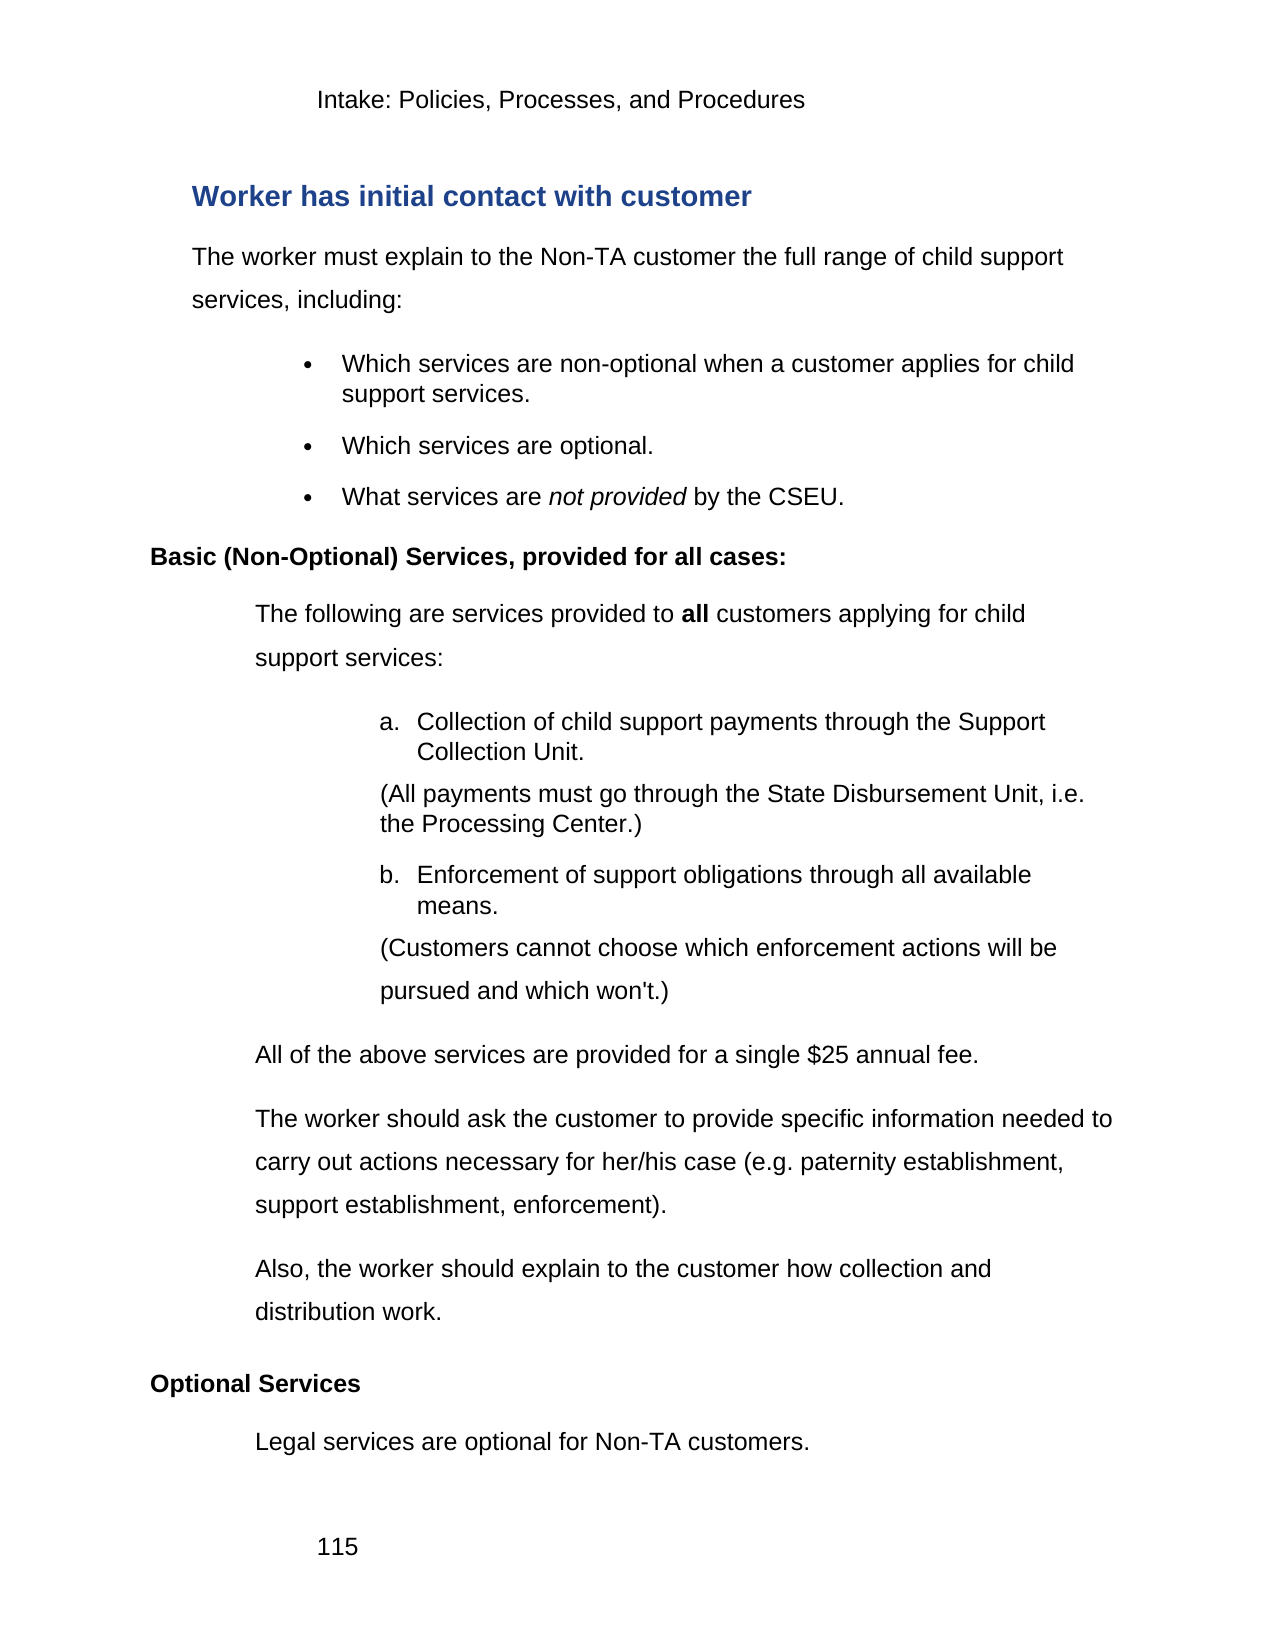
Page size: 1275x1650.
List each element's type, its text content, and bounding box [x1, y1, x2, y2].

list Which services are non-optional when a customer applies for child support services. [304, 349, 1114, 408]
list What services are not provided by the CSEU. [304, 482, 1114, 511]
subtitle Optional Services [150, 1369, 1125, 1398]
text The worker must explain to the Non-TA customer the full range of child support services, including: [192, 242, 1114, 314]
text Legal services are optional for Non-TA customers. [255, 1427, 1114, 1456]
text Also, the worker should explain to the customer how collection and distribution work. [255, 1254, 1114, 1326]
text All of the above services are provided for a single $25 annual fee. [255, 1040, 1114, 1068]
subtitle Worker has initial contact with customer [192, 179, 1125, 213]
subtitle Basic (Non-Optional) Services, provided for all cases: [150, 541, 1125, 570]
text (Customers cannot choose which enforcement actions will be pursued and which won't.) [380, 933, 1114, 1004]
text The following are services provided to all customers applying for child support services: [255, 599, 1114, 671]
list Enforcement of support obligations through all available means. [379, 860, 1099, 919]
text (All payments must go through the State Disbursement Unit, i.e. the Processing Center.) [380, 779, 1114, 838]
list Which services are optional. [304, 431, 1114, 459]
text The worker should ask the customer to provide specific information needed to carry out actions necessary for her/his case (e.g. paternity establishment, support establishment, enforcement). [255, 1104, 1114, 1219]
list Collection of child support payments through the Support Collection Unit. [379, 706, 1099, 766]
